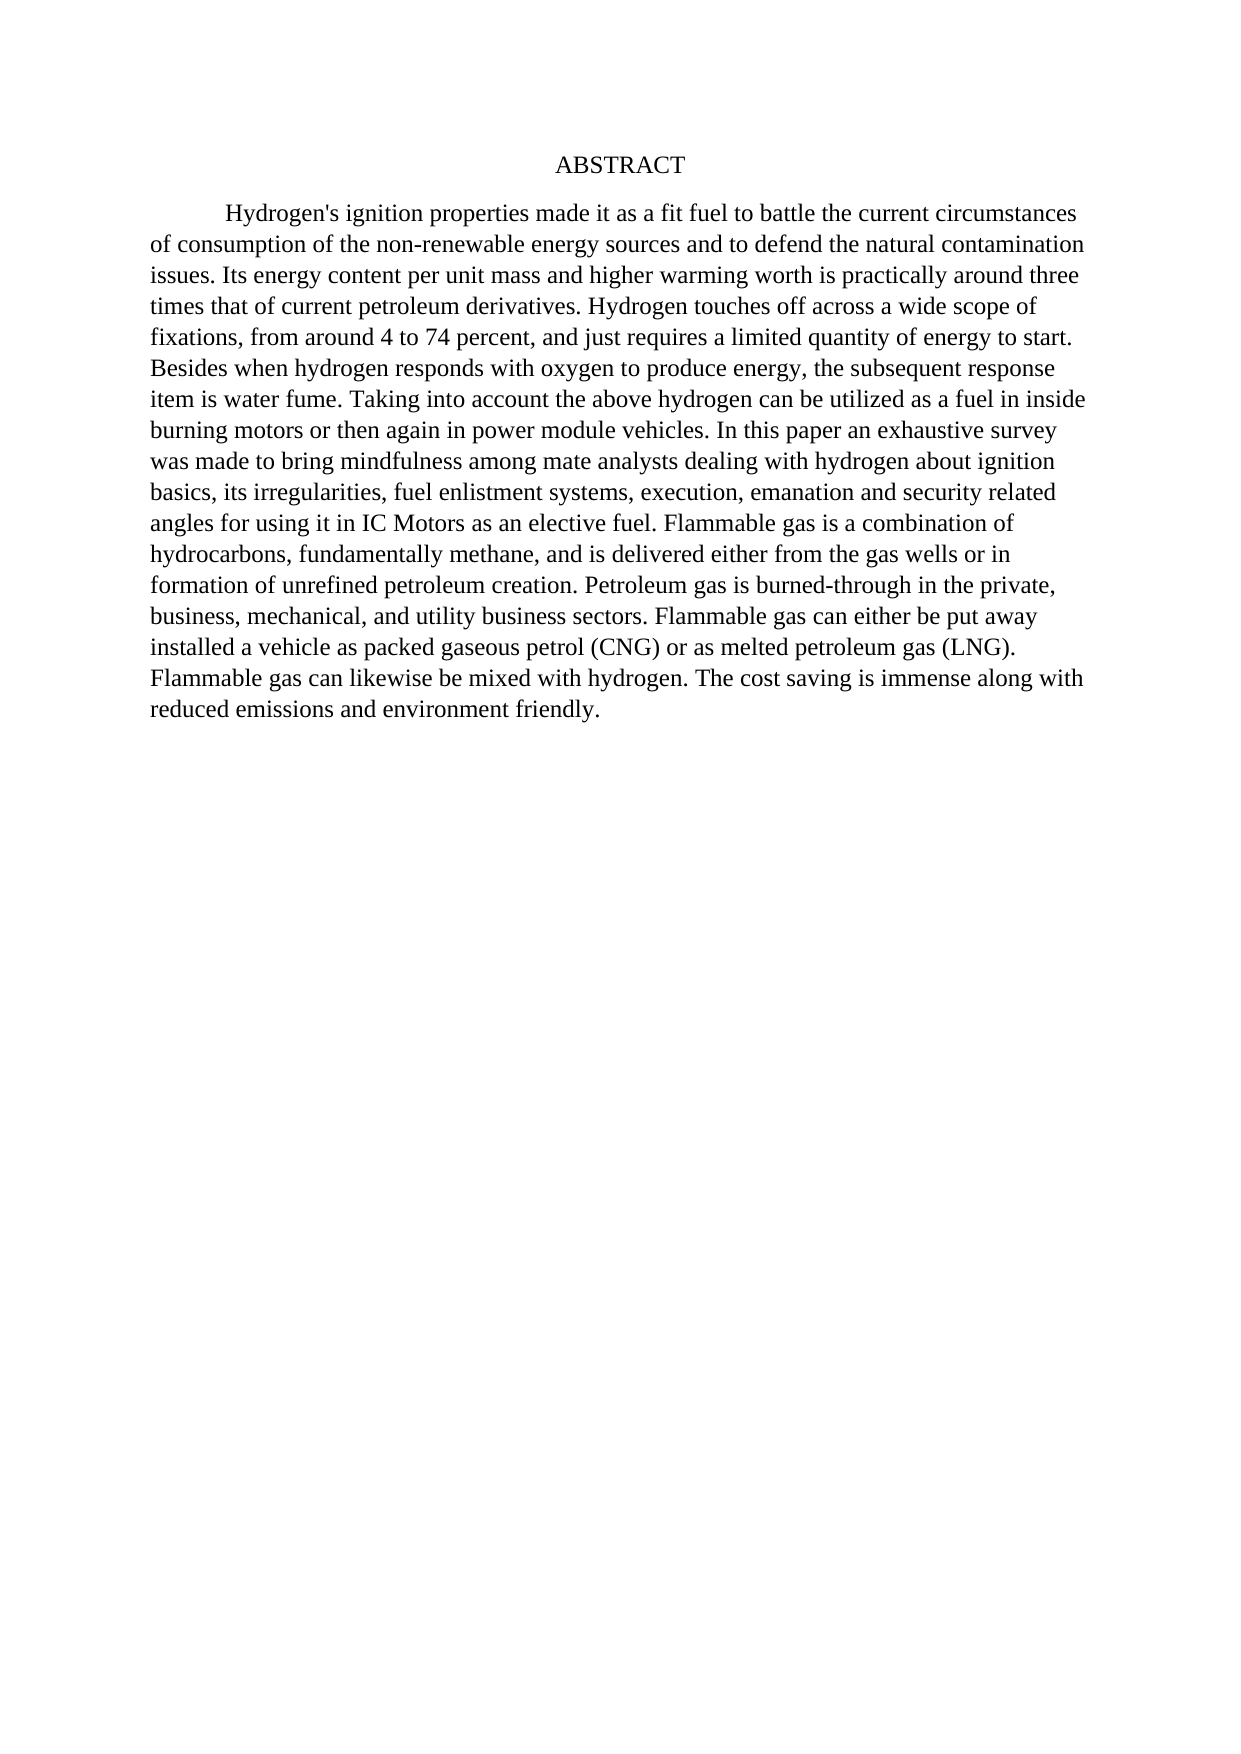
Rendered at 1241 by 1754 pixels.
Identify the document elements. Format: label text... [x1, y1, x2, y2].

text Hydrogen's ignition properties made it as a fit fuel to battle the current circumstances of consumption of the non-renewable energy sources and to defend the natural contamination issues. Its energy content per unit mass and higher warming worth is practically around three times that of current petroleum derivatives. Hydrogen touches off across a wide scope of fixations, from around 4 to 74 percent, and just requires a limited quantity of energy to start. Besides when hydrogen responds with oxygen to produce energy, the subsequent response item is water fume. Taking into account the above hydrogen can be utilized as a fuel in inside burning motors or then again in power module vehicles. In this paper an exhaustive survey was made to bring mindfulness among mate analysts dealing with hydrogen about ignition basics, its irregularities, fuel enlistment systems, execution, emanation and security related angles for using it in IC Motors as an elective fuel. Flammable gas is a combination of hydrocarbons, fundamentally methane, and is delivered either from the gas wells or in formation of unrefined petroleum creation. Petroleum gas is burned-through in the private, business, mechanical, and utility business sectors. Flammable gas can either be put away installed a vehicle as packed gaseous petrol (CNG) or as melted petroleum gas (LNG). Flammable gas can likewise be mixed with hydrogen. The cost saving is immense along with reduced emissions and environment friendly. [150, 198, 1090, 723]
text ABSTRACT [150, 150, 1090, 179]
